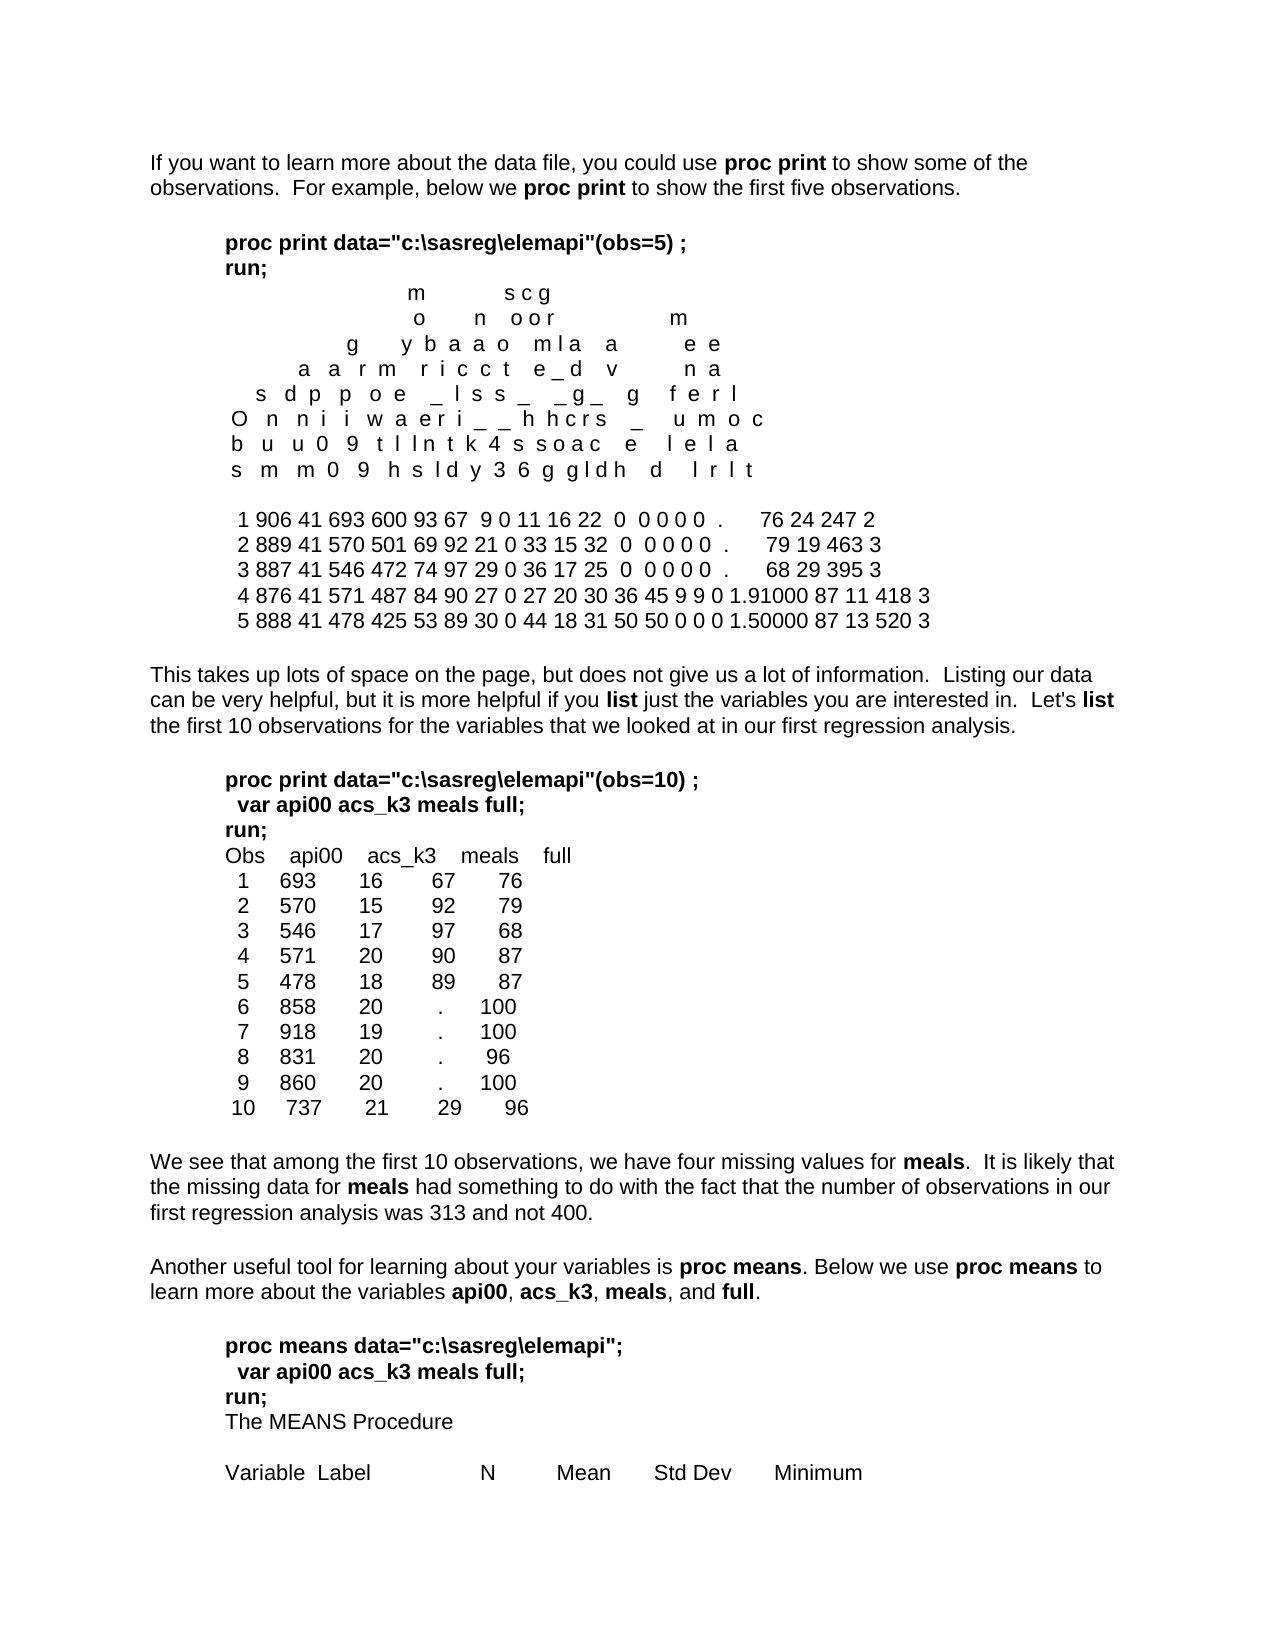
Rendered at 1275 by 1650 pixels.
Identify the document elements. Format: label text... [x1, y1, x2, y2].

text run; [225, 817, 1125, 842]
text We see that among the first 10 observations, we have four missing values for meals. It is likely that the missing data for meals had something to do with the fact that the number of observations in our first regression analysis was 313 and not 400. [150, 1149, 1125, 1224]
text 5 478 18 89 87 [225, 968, 1125, 994]
text run; [225, 1384, 1125, 1409]
text g y b a a o m l a a e e [225, 330, 1125, 356]
text 1 693 16 67 76 [225, 868, 1125, 893]
text Another useful tool for learning about your variables is proc means. Below we use proc means to learn more about the variables api00, acs_k3, meals, and full. [150, 1254, 1125, 1304]
text run; [225, 255, 1125, 280]
text o n o o r m [225, 305, 1125, 330]
text var api00 acs_k3 meals full; [225, 1358, 1125, 1384]
text s m m 0 9 h s l d y 3 6 g g l d h d l r l t [225, 456, 1125, 482]
text The MEANS Procedure [225, 1409, 1125, 1434]
text a a r m r i c c t e _ d v n a [225, 356, 1125, 381]
text 8 831 20 . 96 [225, 1044, 1125, 1069]
text 3 546 17 97 68 [225, 918, 1125, 943]
text 4 571 20 90 87 [225, 943, 1125, 968]
text 2 570 15 92 79 [225, 893, 1125, 918]
text If you want to learn more about the data file, you could use proc print to show some of the observations. For example, below we proc print to show the first five observations. [150, 150, 1125, 200]
text m s c g [225, 280, 1125, 305]
text Variable Label N Mean Std Dev Minimum [225, 1459, 1125, 1484]
text b u u 0 9 t l l n t k 4 s s o a c e l e l a [225, 431, 1125, 456]
text Obs api00 acs_k3 meals full [225, 842, 1125, 868]
text 10 737 21 29 96 [225, 1094, 1125, 1120]
text proc print data="c:\sasreg\elemapi"(obs=5) ; [225, 229, 1125, 255]
text 3 887 41 546 472 74 97 29 0 36 17 25 0 0 0 0 0 . 68 29 395 3 [225, 557, 1125, 582]
text proc means data="c:\sasreg\elemapi"; [225, 1333, 1125, 1358]
text proc print data="c:\sasreg\elemapi"(obs=10) ; [225, 767, 1125, 792]
text s d p p o e _ l s s _ _ g _ g f e r l [225, 381, 1125, 406]
text 5 888 41 478 425 53 89 30 0 44 18 31 50 50 0 0 0 1.50000 87 13 520 3 [225, 608, 1125, 633]
text 9 860 20 . 100 [225, 1069, 1125, 1094]
text 7 918 19 . 100 [225, 1019, 1125, 1044]
text O n n i i w a e r i _ _ h h c r s _ u m o c [225, 406, 1125, 431]
text 6 858 20 . 100 [225, 994, 1125, 1019]
text var api00 acs_k3 meals full; [225, 792, 1125, 817]
text 1 906 41 693 600 93 67 9 0 11 16 22 0 0 0 0 0 . 76 24 247 2 [225, 507, 1125, 532]
text This takes up lots of space on the page, but does not give us a lot of information. Listing our data can be very helpful, but it is more helpful if you list just the variables you are interested in. Let's list the first 10 observations for the variables that we looked at in our first regression analysis. [150, 662, 1125, 738]
text 4 876 41 571 487 84 90 27 0 27 20 30 36 45 9 9 0 1.91000 87 11 418 3 [225, 582, 1125, 608]
text 2 889 41 570 501 69 92 21 0 33 15 32 0 0 0 0 0 . 79 19 463 3 [225, 532, 1125, 557]
